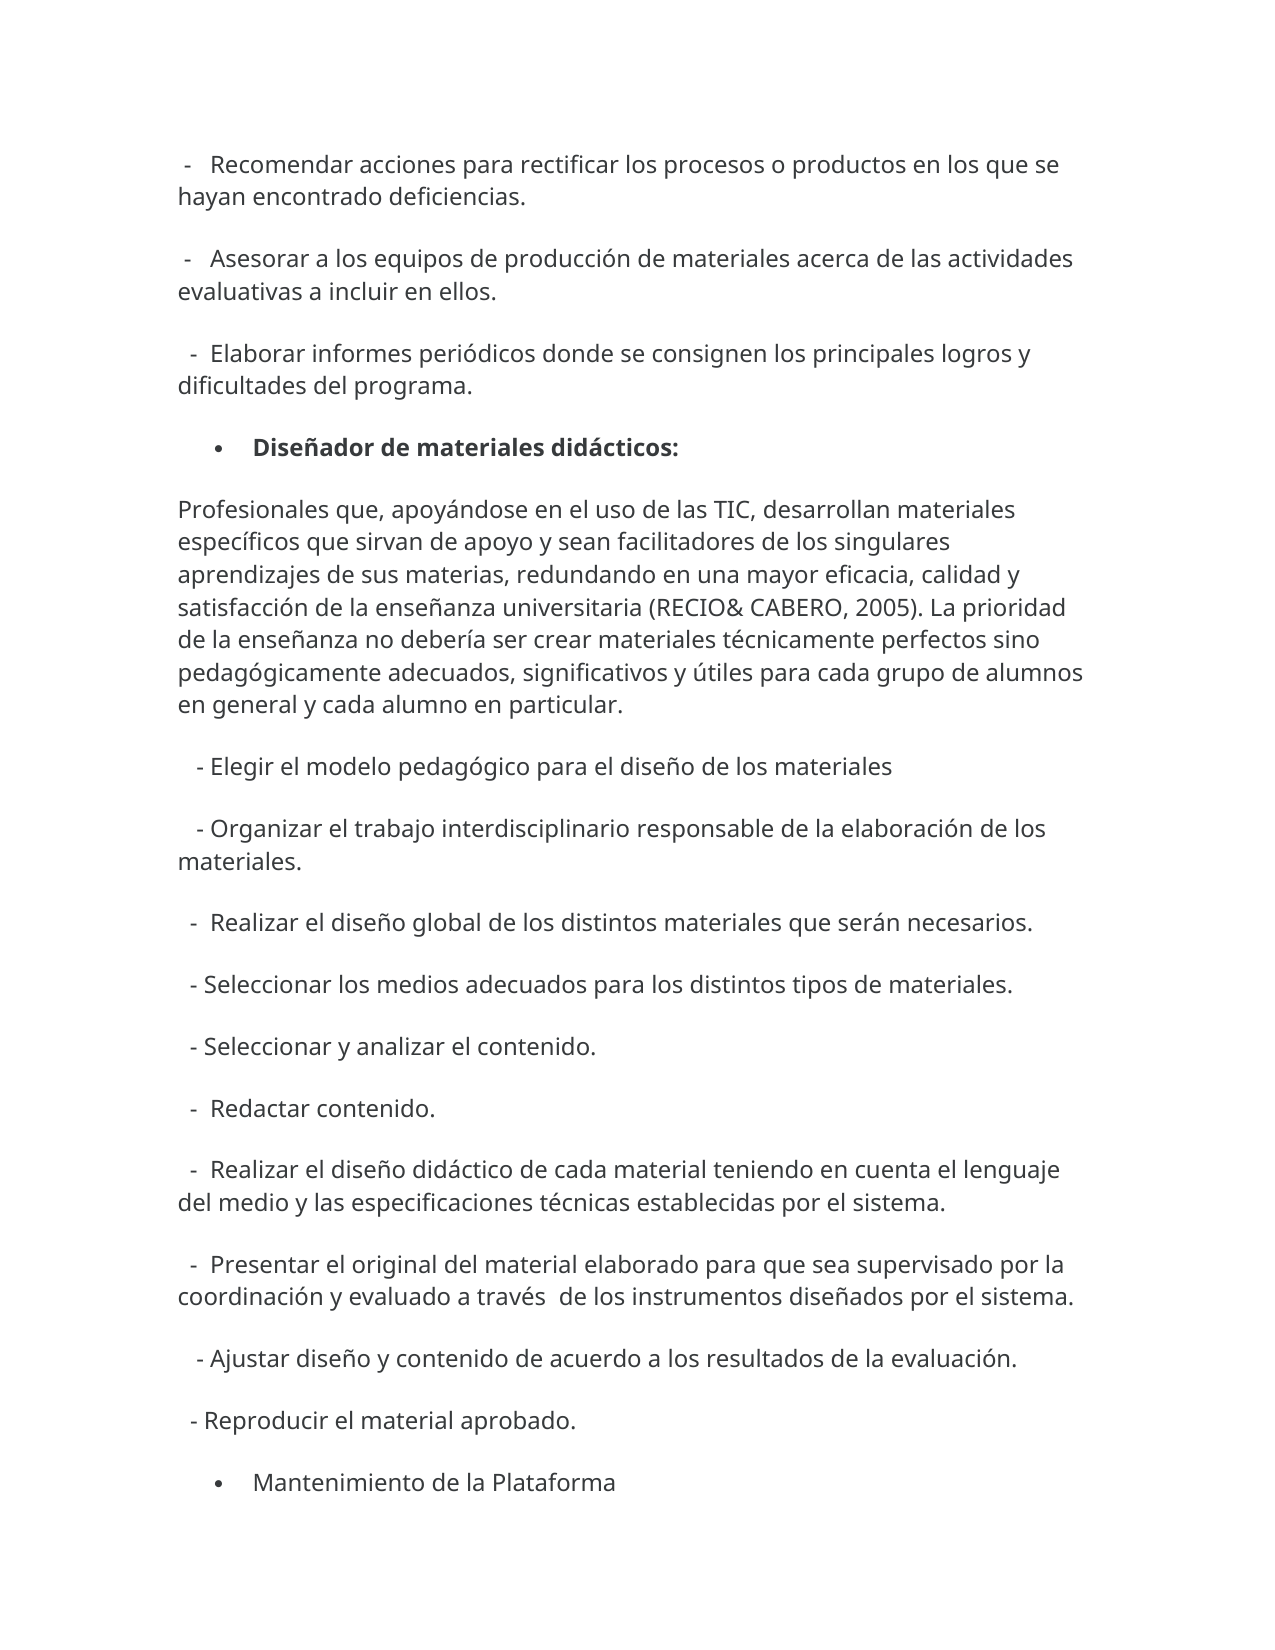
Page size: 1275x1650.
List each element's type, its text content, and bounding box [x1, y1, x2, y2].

text - Seleccionar los medios adecuados para los distintos tipos de materiales. [177, 968, 1098, 1000]
list Diseñador de materiales didácticos: [215, 431, 1098, 463]
text - Reproducir el material aprobado. [177, 1404, 1098, 1436]
text - Organizar el trabajo interdisciplinario responsable de la elaboración de los materiales. [177, 812, 1098, 877]
text Profesionales que, apoyándose en el uso de las TIC, desarrollan materiales específicos que sirvan de apoyo y sean facilitadores de los singulares aprendizajes de sus materias, redundando en una mayor eficacia, calidad y satisfacción de la enseñanza universitaria (RECIO& CABERO, 2005). La prioridad de la enseñanza no debería ser crear materiales técnicamente perfectos sino pedagógicamente adecuados, significativos y útiles para cada grupo de alumnos en general y cada alumno en particular. [177, 492, 1098, 721]
text - Presentar el original del material elaborado para que sea supervisado por la coordinación y evaluado a través de los instrumentos diseñados por el sistema. [177, 1247, 1098, 1313]
list Mantenimiento de la Plataforma [215, 1465, 1098, 1498]
text - Elegir el modelo pedagógico para el diseño de los materiales [177, 750, 1098, 782]
text - Elaborar informes periódicos donde se consignen los principales logros y dificultades del programa. [177, 336, 1098, 402]
text - Realizar el diseño didáctico de cada material teniendo en cuenta el lenguaje del medio y las especificaciones técnicas establecidas por el sistema. [177, 1153, 1098, 1218]
text - Realizar el diseño global de los distintos materiales que serán necesarios. [177, 906, 1098, 939]
text - Ajustar diseño y contenido de acuerdo a los resultados de la evaluación. [177, 1342, 1098, 1374]
text - Seleccionar y analizar el contenido. [177, 1029, 1098, 1062]
text - Redactar contenido. [177, 1091, 1098, 1124]
text - Asesorar a los equipos de producción de materiales acerca de las actividades evaluativas a incluir en ellos. [177, 242, 1098, 307]
text - Recomendar acciones para rectificar los procesos o productos en los que se hayan encontrado deficiencias. [177, 148, 1098, 213]
